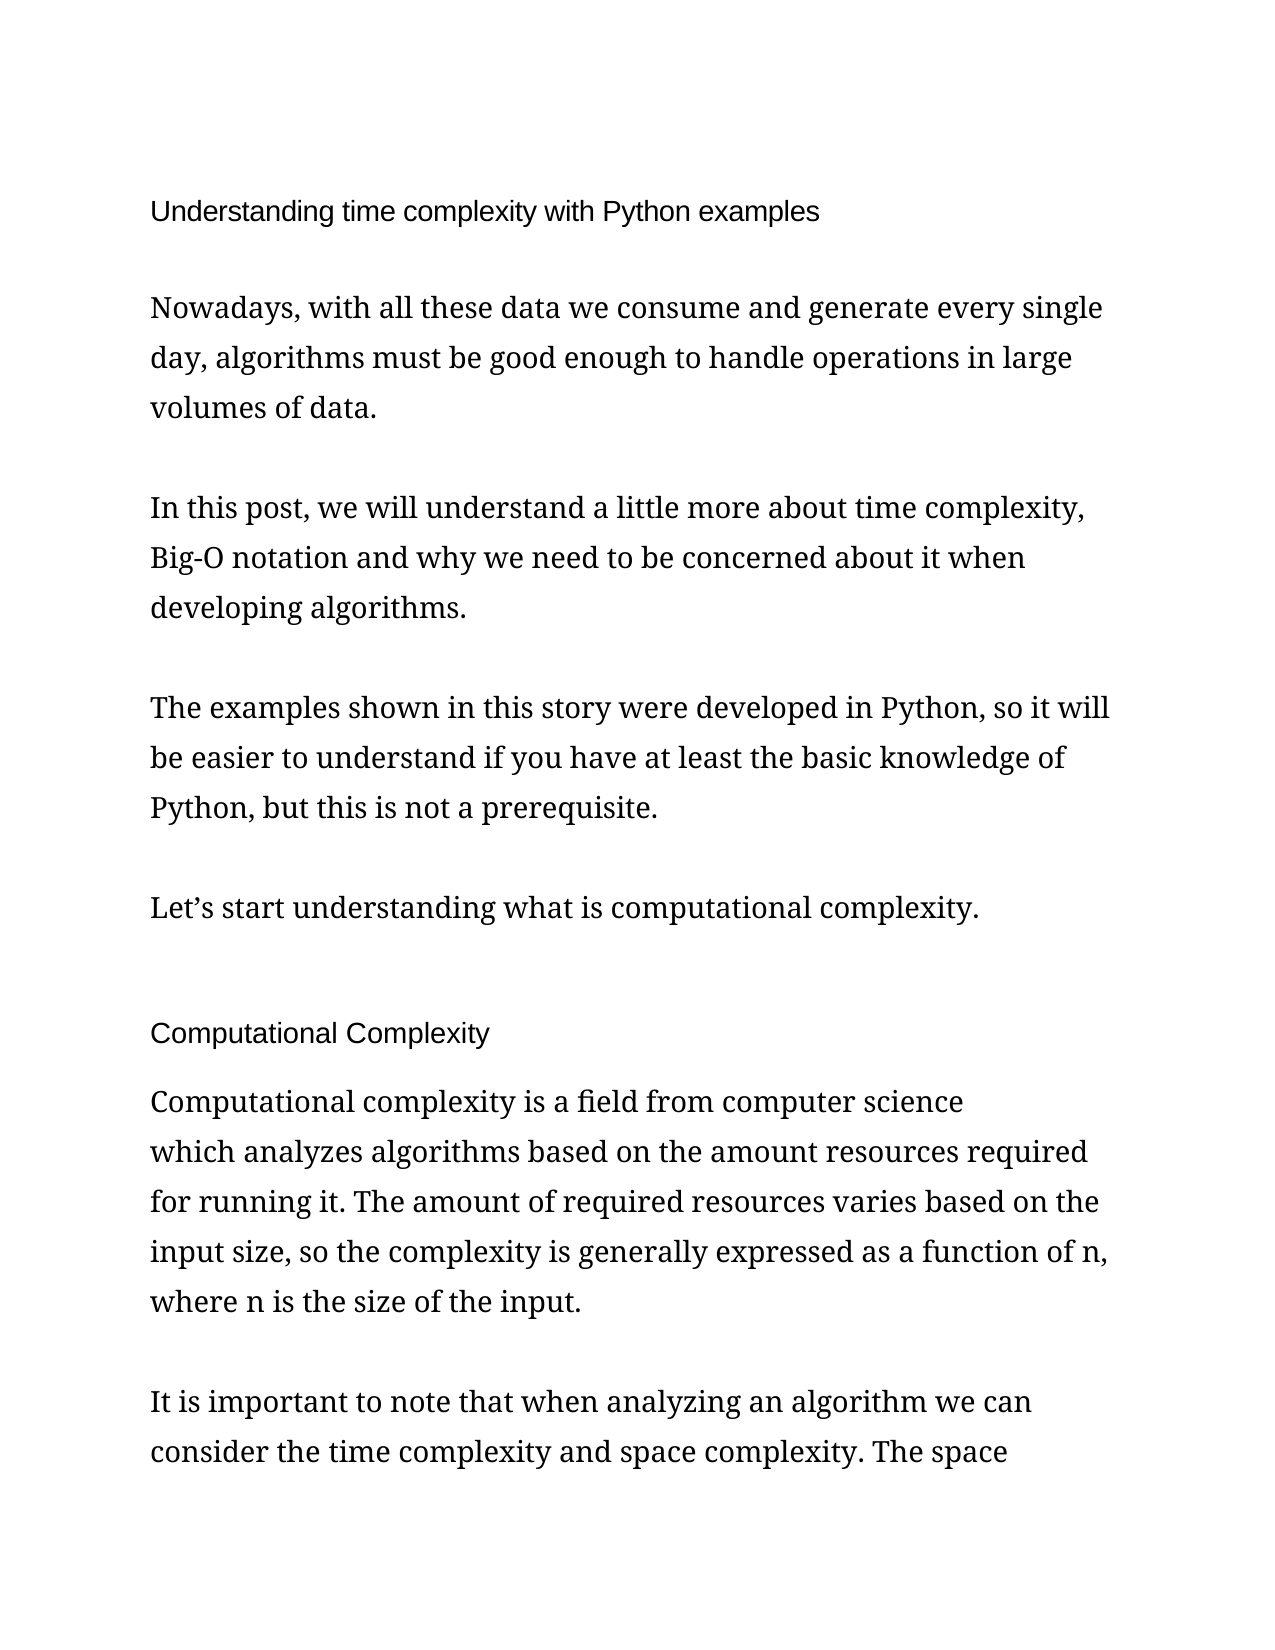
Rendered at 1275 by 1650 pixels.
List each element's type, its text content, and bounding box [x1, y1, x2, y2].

text Let’s start understanding what is computational complexity. [150, 877, 1125, 927]
text The examples shown in this story were developed in Python, so it will be easier to understand if you have at least the basic knowledge of Python, but this is not a prerequisite. [150, 677, 1125, 827]
subtitle Computational Complexity [150, 1006, 1125, 1050]
text Understanding time complexity with Python examples [150, 165, 1125, 227]
text In this post, we will understand a little more about time complexity, Big-O notation and why we need to be concerned about it when developing algorithms. [150, 477, 1125, 627]
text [150, 1371, 1125, 1471]
text Computational complexity is a field from computer science which analyzes algorithms based on the amount resources required for running it. The amount of required resources varies based on the input size, so the complexity is generally expressed as a function of n, where n is the size of the input. [150, 1071, 1125, 1321]
text Nowadays, with all these data we consume and generate every single day, algorithms must be good enough to handle operations in large volumes of data. [150, 277, 1125, 427]
